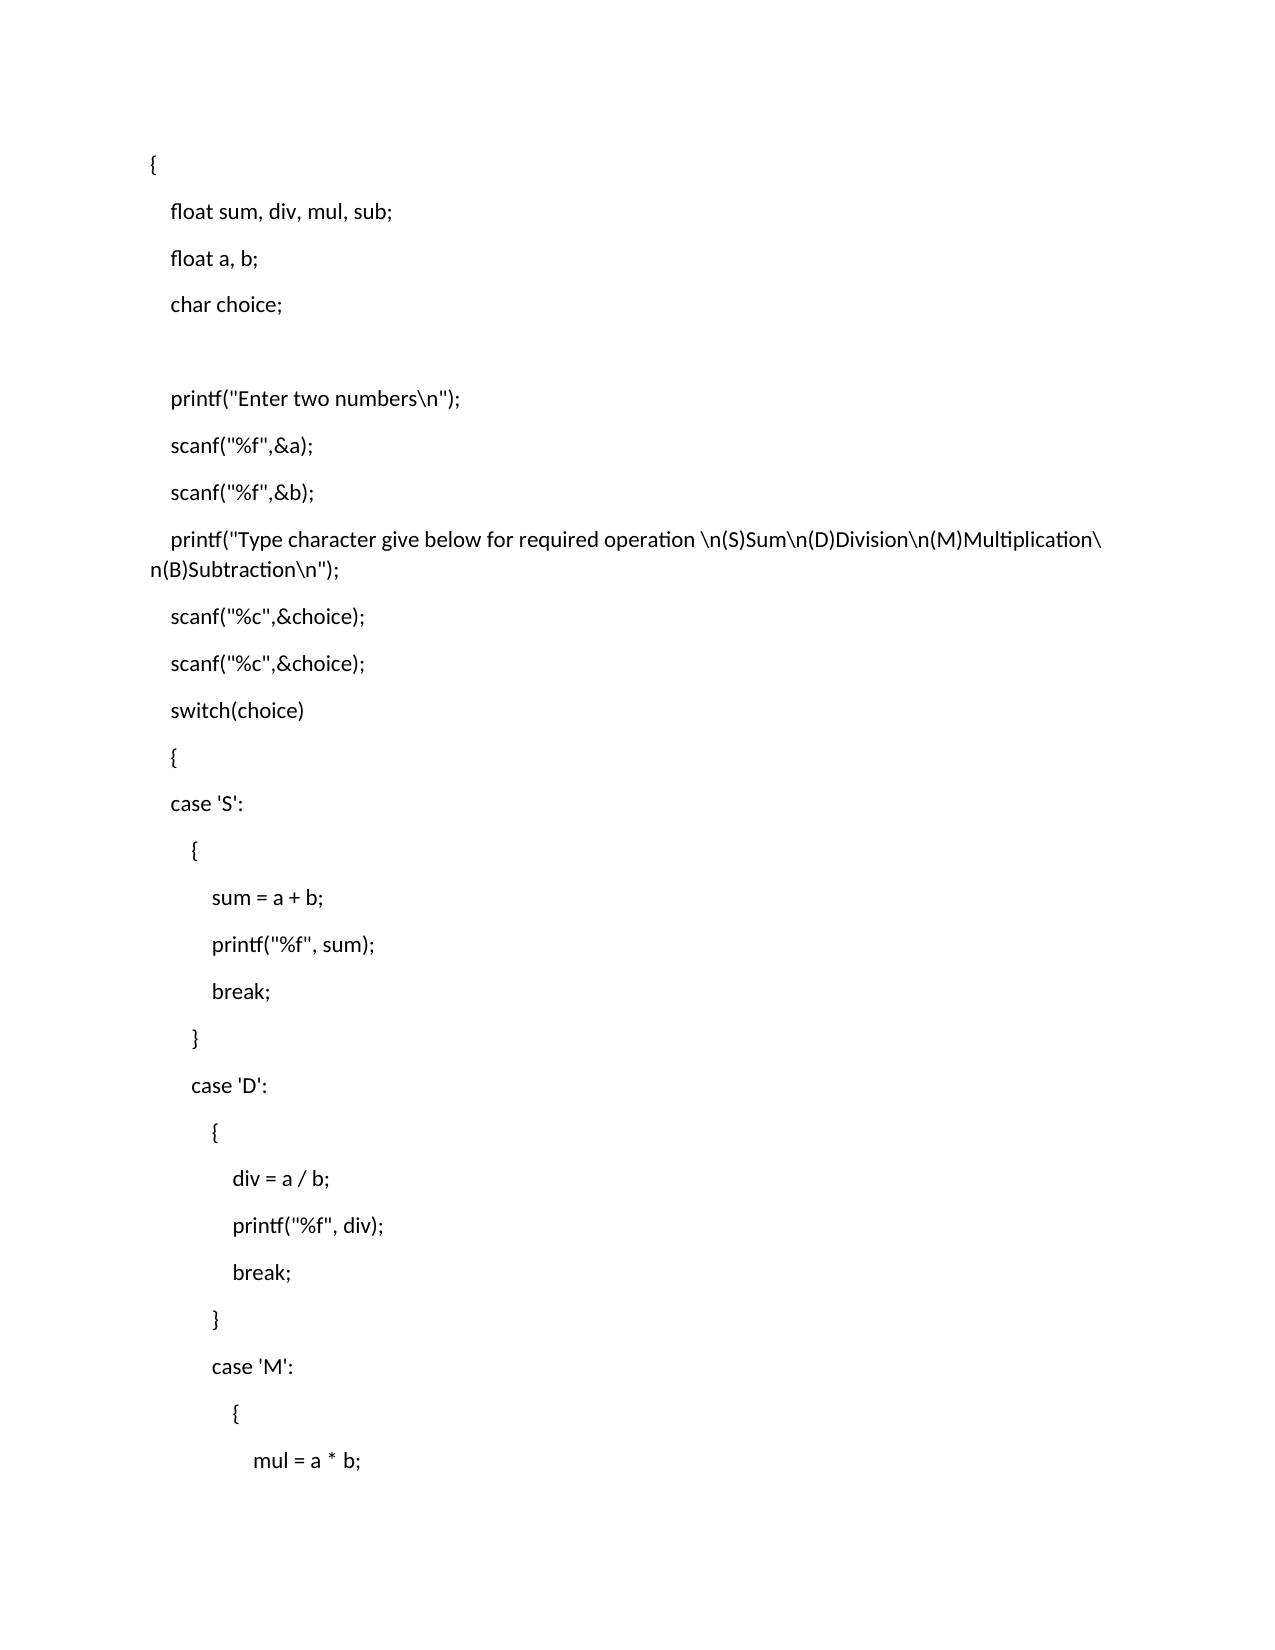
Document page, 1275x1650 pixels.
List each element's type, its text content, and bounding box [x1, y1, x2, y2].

text { [150, 1399, 1125, 1427]
text scanf("%f",&a); [150, 431, 1125, 459]
text case 'M': [150, 1352, 1125, 1380]
text { [150, 743, 1125, 771]
text { [150, 836, 1125, 864]
text scanf("%f",&b); [150, 478, 1125, 506]
text break; [150, 977, 1125, 1005]
text float a, b; [150, 244, 1125, 272]
text case 'D': [150, 1071, 1125, 1099]
text } [150, 1024, 1125, 1052]
text } [150, 1305, 1125, 1333]
text switch(choice) [150, 696, 1125, 724]
text printf("%f", sum); [150, 930, 1125, 958]
text div = a / b; [150, 1164, 1125, 1193]
text printf("%f", div); [150, 1211, 1125, 1239]
text mul = a * b; [150, 1446, 1125, 1474]
text char choice; [150, 291, 1125, 319]
text scanf("%c",&choice); [150, 649, 1125, 677]
text { [150, 150, 1125, 178]
text { [150, 1118, 1125, 1146]
text sum = a + b; [150, 883, 1125, 911]
text float sum, div, mul, sub; [150, 197, 1125, 225]
text case 'S': [150, 789, 1125, 818]
text scanf("%c",&choice); [150, 602, 1125, 630]
text printf("Enter two numbers\n"); [150, 384, 1125, 412]
text printf("Type character give below for required operation \n(S)Sum\n(D)Division\n(M)Multiplication\n(B)Subtraction\n"); [150, 525, 1125, 583]
text break; [150, 1258, 1125, 1286]
